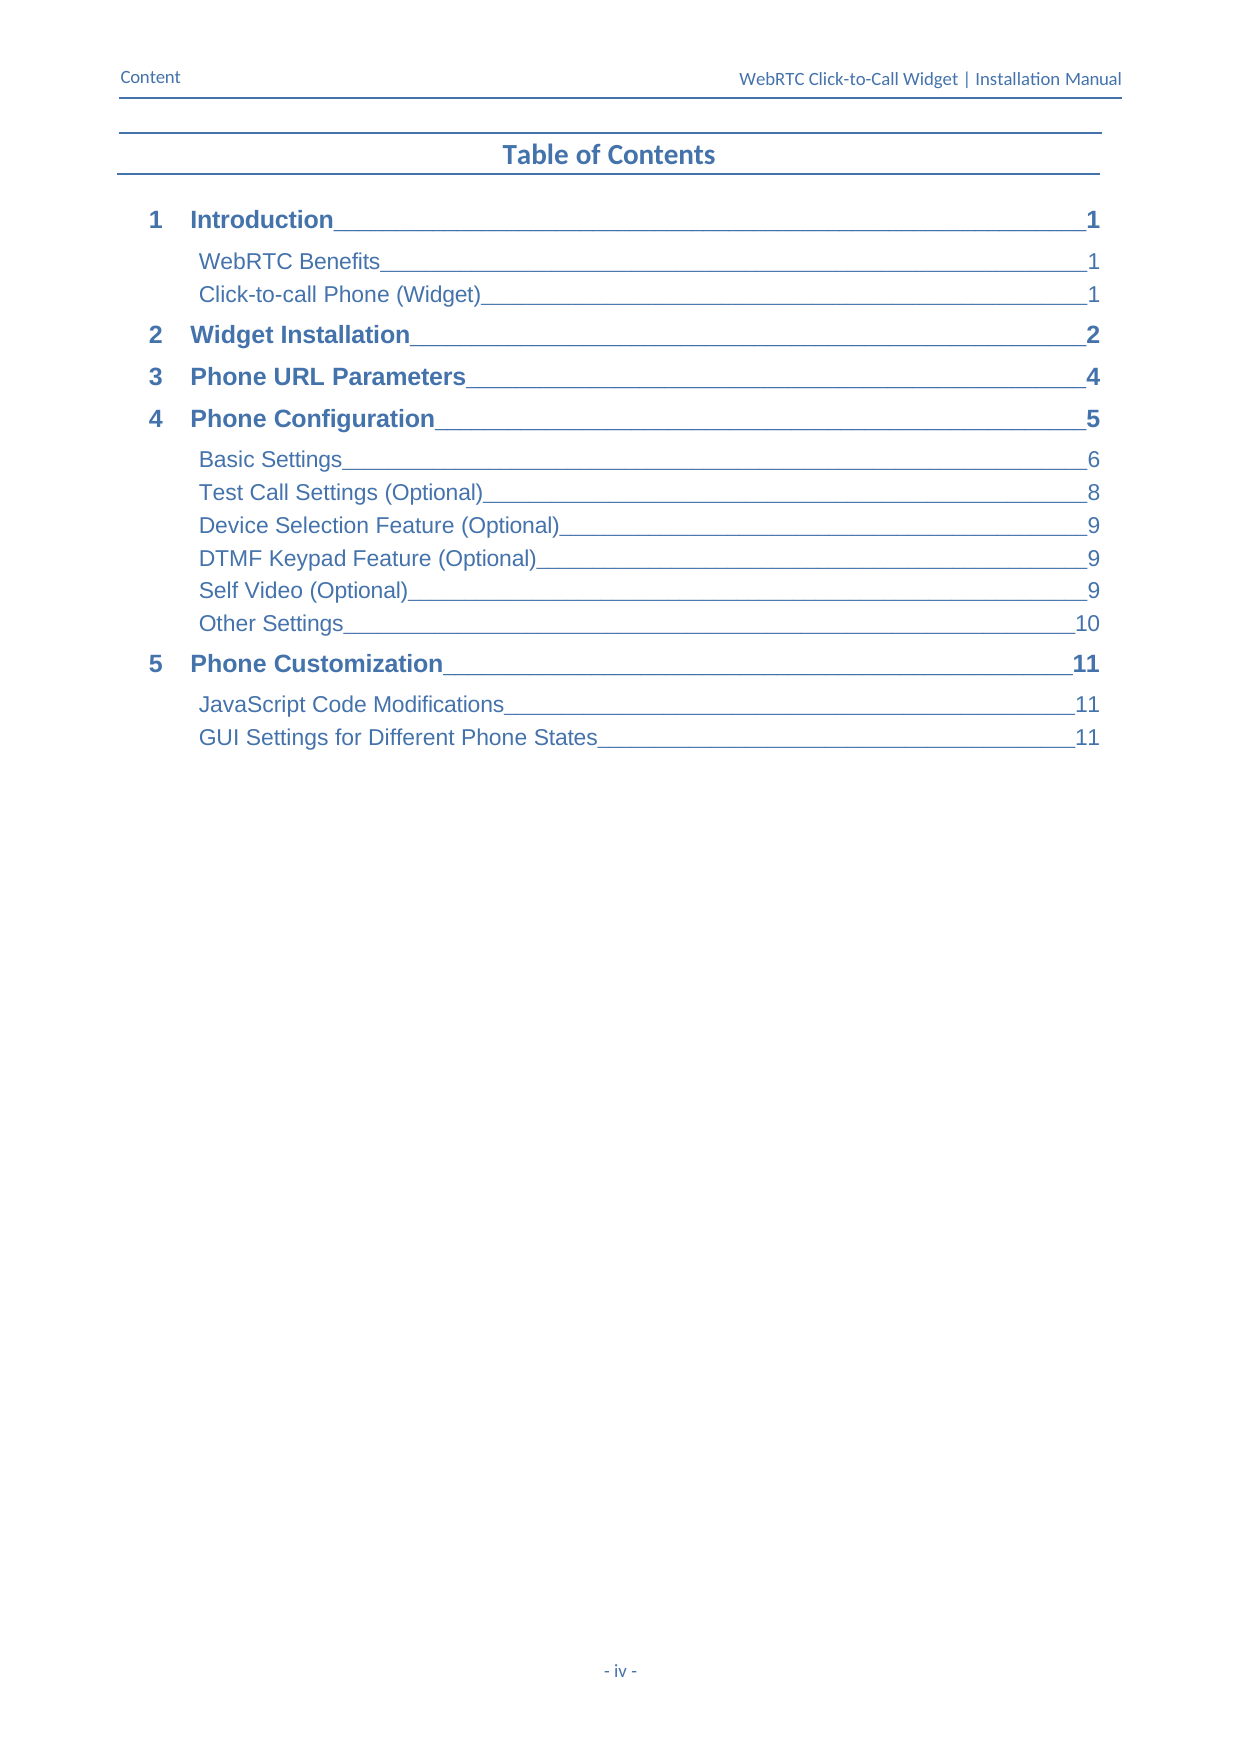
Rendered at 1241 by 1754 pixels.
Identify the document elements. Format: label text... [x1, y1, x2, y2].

subtitle Table of Contents [224, 136, 993, 172]
